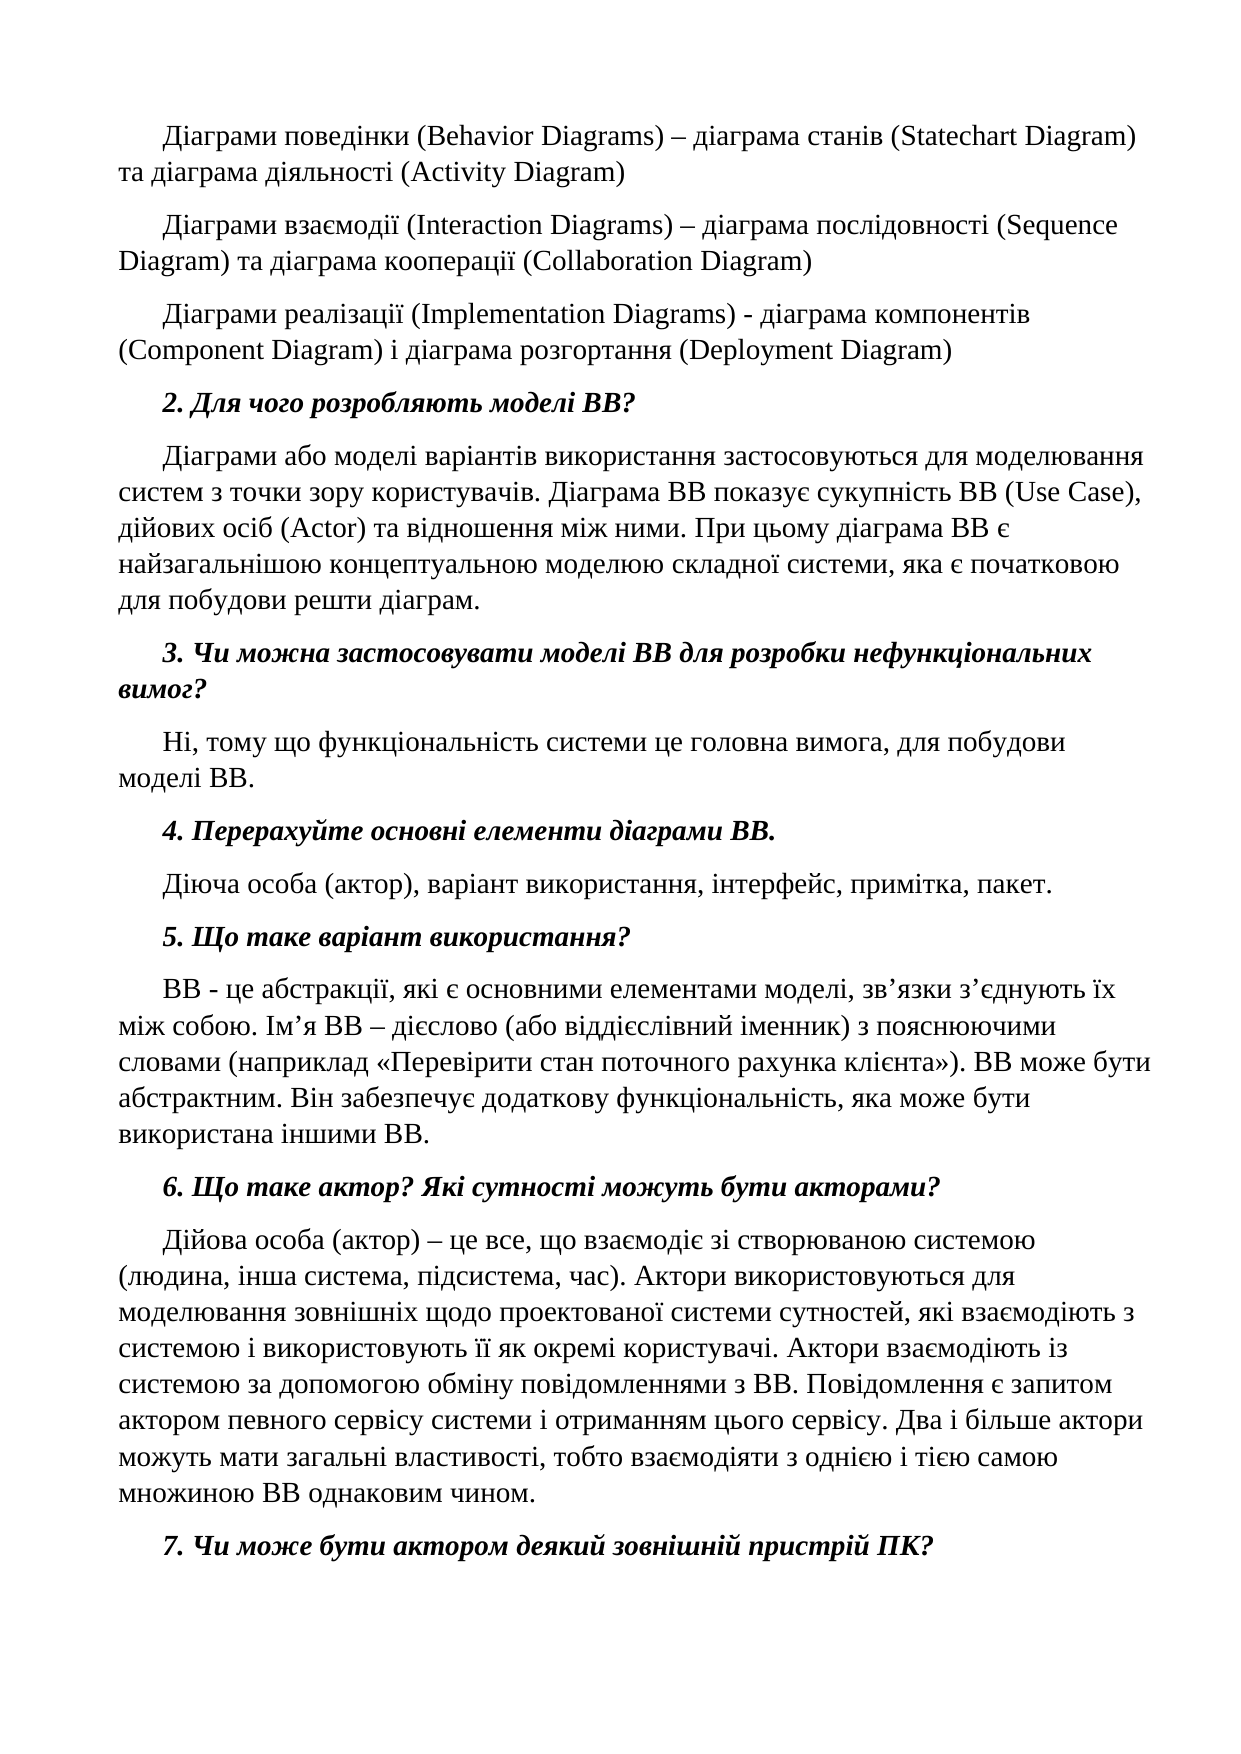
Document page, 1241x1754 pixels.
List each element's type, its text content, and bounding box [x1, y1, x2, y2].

text 3. Чи можна застосовувати моделі ВВ для розробки нефункціональних вимог? [118, 635, 1152, 705]
text ВВ - це абстракції, які є основними елементами моделі, зв’язки з’єднують їх між собою. Ім’я ВВ – дієслово (або віддієслівний іменник) з пояснюючими словами (наприклад «Перевірити стан поточного рахунка клієнта»). ВВ може бути абстрактним. Він забезпечує додаткову функціональність, яка може бути використана іншими ВВ. [118, 972, 1152, 1150]
text Ні, тому що функціональність системи це головна вимога, для побудови моделі ВВ. [118, 724, 1152, 794]
text 5. Що таке варіант використання? [118, 919, 1152, 952]
text 2. Для чого розробляють моделі ВВ? [118, 385, 1152, 418]
text 7. Чи може бути актором деякий зовнішній пристрій ПК? [118, 1528, 1152, 1561]
text Діюча особа (актор), варіант використання, інтерфейс, примітка, пакет. [118, 866, 1152, 899]
text Діаграми взаємодії (Interaction Diagrams) – діаграма послідовності (Sequence Diagram) та діаграма кооперації (Collaboration Diagram) [118, 207, 1152, 277]
text 4. Перерахуйте основні елементи діаграми ВВ. [118, 813, 1152, 847]
text Дійова особа (актор) – це все, що взаємодіє зі створюваною системою (людина, інша система, підсистема, час). Актори використовуються для моделювання зовнішніх щодо проектованої системи сутностей, які взаємодіють з системою і використовують її як окремі користувачі. Актори взаємодіють із системою за допомогою обміну повідомленнями з ВВ. Повідомлення є запитом актором певного сервісу системи і отриманням цього сервісу. Два і більше актори можуть мати загальні властивості, тобто взаємодіяти з однією і тією самою множиною ВВ однаковим чином. [118, 1222, 1152, 1508]
text 6. Що таке актор? Які сутності можуть бути акторами? [118, 1169, 1152, 1202]
text Діаграми поведінки (Behavior Diagrams) – діаграма станів (Statechart Diagram) та діаграма діяльності (Activity Diagram) [118, 118, 1152, 188]
text Діаграми реалізації (Implementation Diagrams) - діаграма компонентів (Component Diagram) і діаграма розгортання (Deployment Diagram) [118, 296, 1152, 366]
text Діаграми або моделі варіантів використання застосовуються для моделювання систем з точки зору користувачів. Діаграма ВВ показує сукупність ВВ (Use Case), дійових осіб (Actor) та відношення між ними. При цьому діаграма ВВ є найзагальнішою концептуальною моделюю складної системи, яка є початковою для побудови решти діаграм. [118, 438, 1152, 616]
